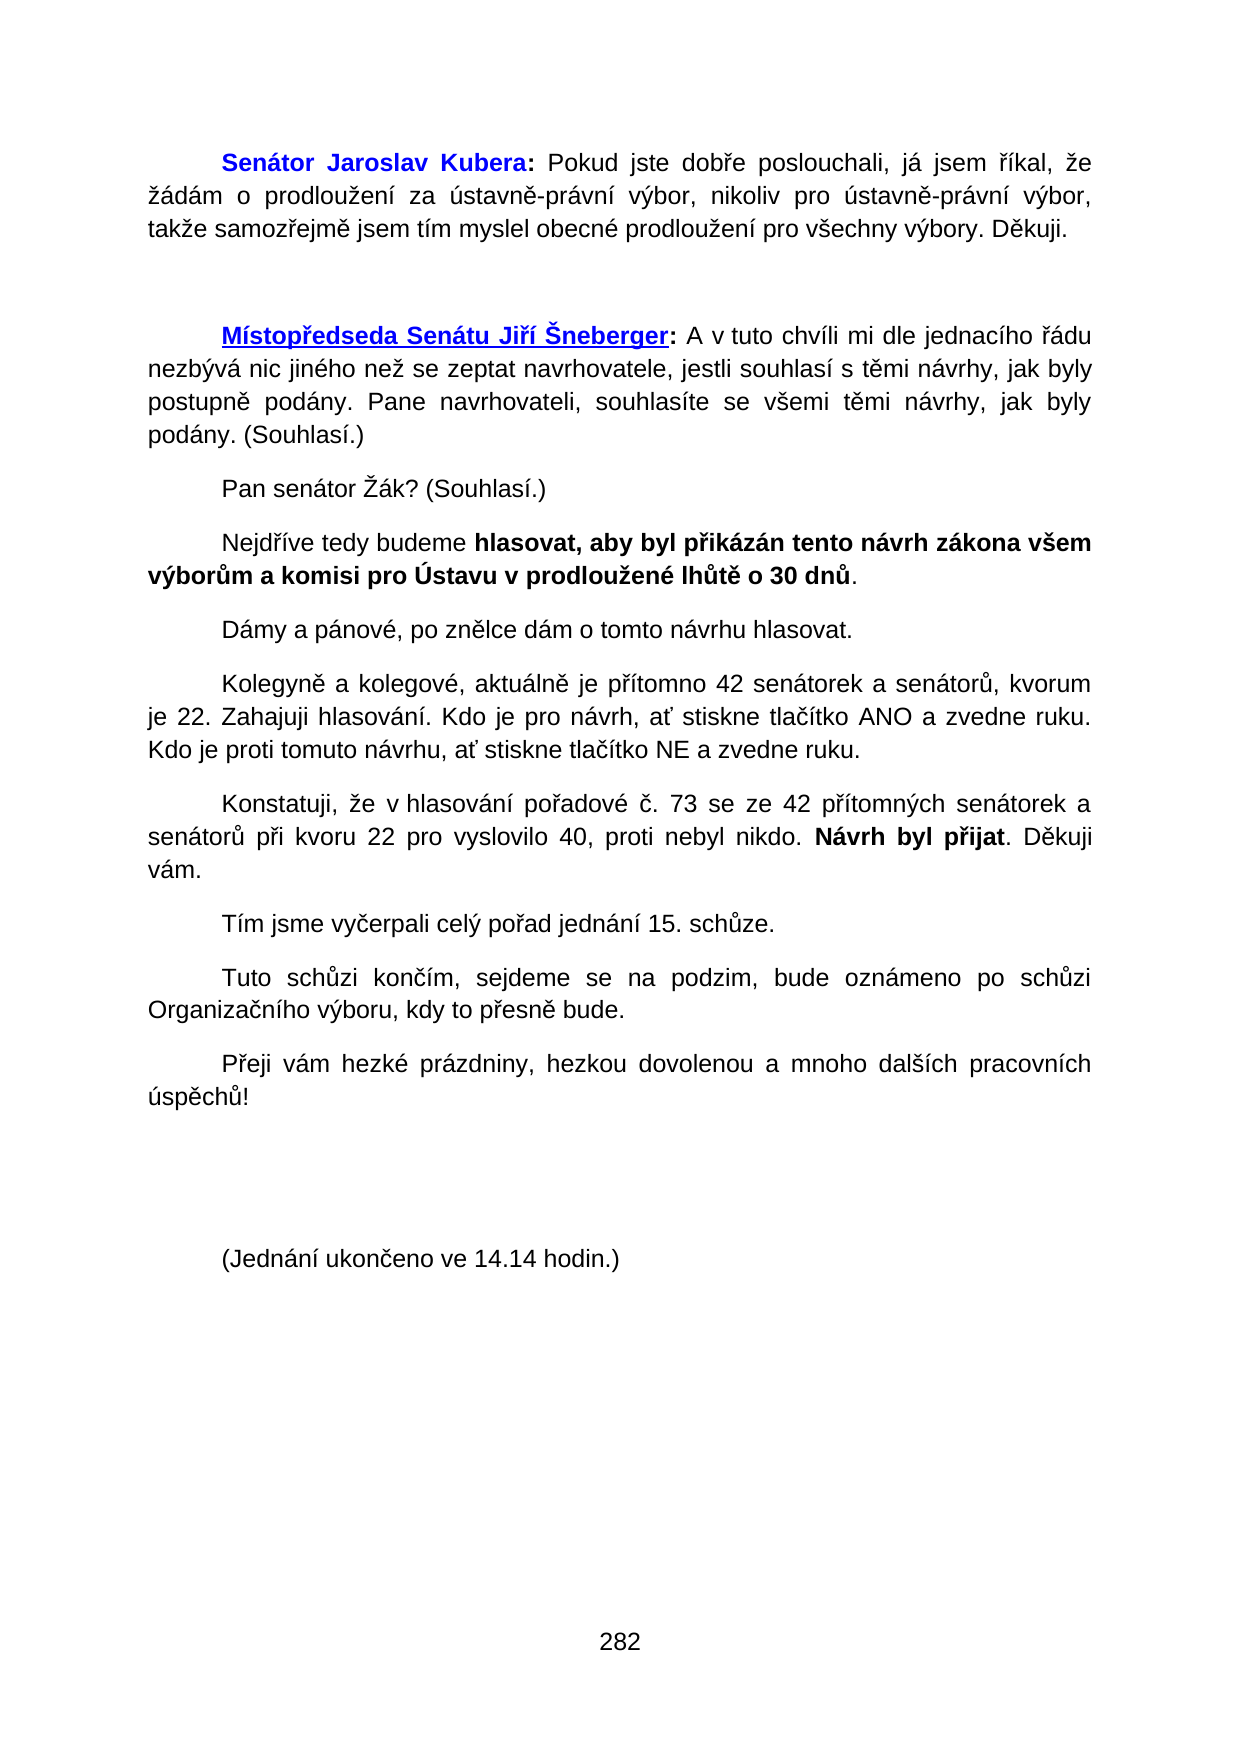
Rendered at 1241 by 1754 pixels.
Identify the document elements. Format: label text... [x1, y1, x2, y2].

text Přeji vám hezké prázdniny, hezkou dovolenou a mnoho dalších pracovních úspěchů! [148, 1049, 1093, 1111]
text Tuto schůzi končím, sejdeme se na podzim, bude oznámeno po schůzi Organizačního výboru, kdy to přesně bude. [148, 962, 1093, 1024]
text Senátor Jaroslav Kubera: Pokud jste dobře poslouchali, já jsem říkal, že žádám o prodloužení za ústavně-právní výbor, nikoliv pro ústavně-právní výbor, takže samozřejmě jsem tím myslel obecné prodloužení pro všechny výbory. Děkuji. [148, 148, 1093, 242]
text (Jednání ukončeno ve 14.14 hodin.) [148, 1244, 1093, 1273]
text Tím jsme vyčerpali celý pořad jednání 15. schůze. [148, 909, 1093, 937]
text Místopředseda Senátu Jiří Šneberger: A v tuto chvíli mi dle jednacího řádu nezbývá nic jiného než se zeptat navrhovatele, jestli souhlasí s těmi návrhy, jak byly postupně podány. Pane navrhovateli, souhlasíte se všemi těmi návrhy, jak byly podány. (Souhlasí.) [148, 321, 1093, 449]
text Pan senátor Žák? (Souhlasí.) [148, 474, 1093, 503]
text Kolegyně a kolegové, aktuálně je přítomno 42 senátorek a senátorů, kvorum je 22. Zahajuji hlasování. Kdo je pro návrh, ať stiskne tlačítko ANO a zvedne ruku. Kdo je proti tomuto návrhu, ať stiskne tlačítko NE a zvedne ruku. [148, 669, 1093, 764]
text Nejdříve tedy budeme hlasovat, aby byl přikázán tento návrh zákona všem výborům a komisi pro Ústavu v prodloužené lhůtě o 30 dnů. [148, 528, 1093, 590]
text Konstatuji, že v hlasování pořadové č. 73 se ze 42 přítomných senátorek a senátorů při kvoru 22 pro vyslovilo 40, proti nebyl nikdo. Návrh byl přijat. Děkuji vám. [148, 789, 1093, 883]
text Dámy a pánové, po znělce dám o tomto návrhu hlasovat. [148, 615, 1093, 644]
